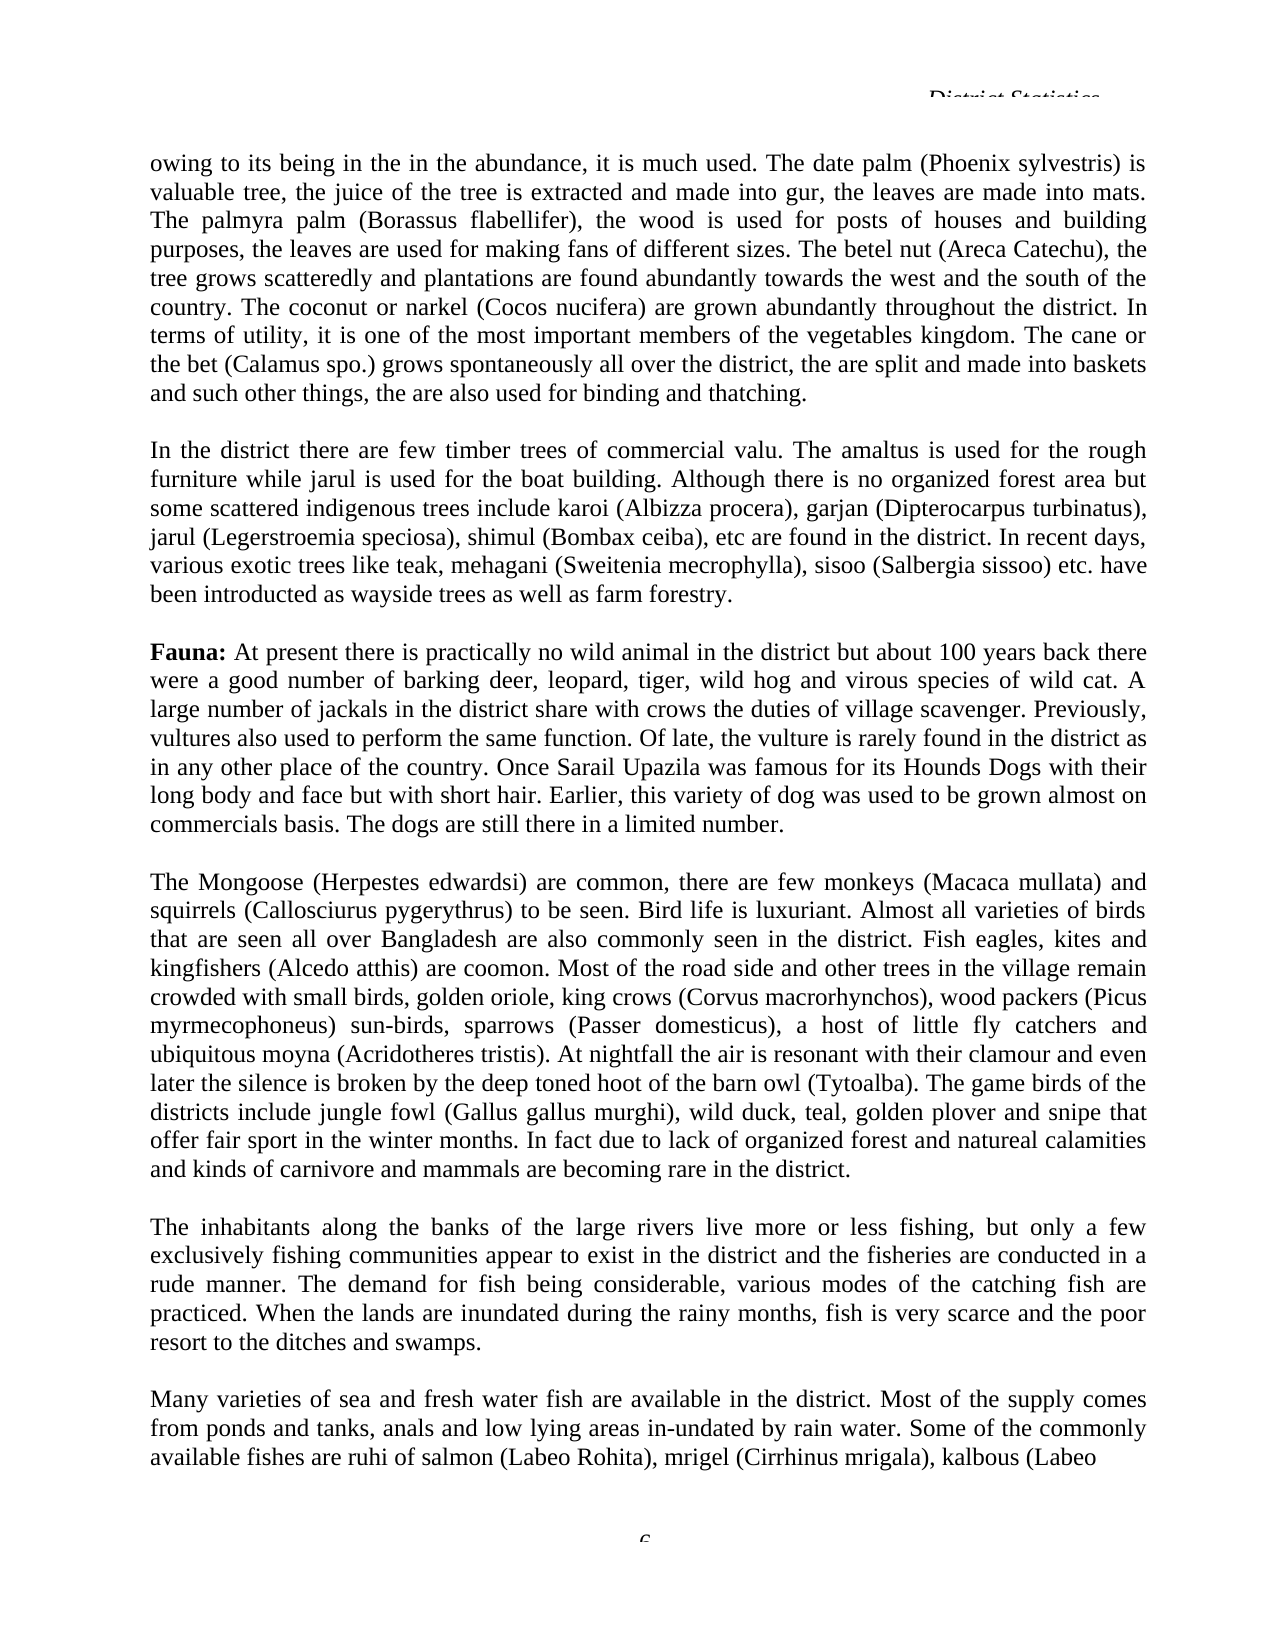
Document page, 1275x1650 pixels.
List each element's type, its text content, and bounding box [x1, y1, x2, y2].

text In the district there are few timber trees of commercial valu. The amaltus is used for the rough furniture while jarul is used for the boat building. Although there is no organized forest area but some scattered indigenous trees include karoi (Albizza procera), garjan (Dipterocarpus turbinatus), jarul (Legerstroemia speciosa), shimul (Bombax ceiba), etc are found in the district. In recent days, various exotic trees like teak, mehagani (Sweitenia mecrophylla), sisoo (Salbergia sissoo) etc. have been introducted as wayside trees as well as farm forestry. [150, 435, 1148, 608]
text owing to its being in the in the abundance, it is much used. The date palm (Phoenix sylvestris) is valuable tree, the juice of the tree is extracted and made into gur, the leaves are made into mats. The palmyra palm (Borassus flabellifer), the wood is used for posts of houses and building purposes, the leaves are used for making fans of different sizes. The betel nut (Areca Catechu), the tree grows scatteredly and plantations are found abundantly towards the west and the south of the country. The coconut or narkel (Cocos nucifera) are grown abundantly throughout the district. In terms of utility, it is one of the most important members of the vegetables kingdom. The cane or the bet (Calamus spo.) grows spontaneously all over the district, the are split and made into baskets and such other things, the are also used for binding and thatching. [150, 148, 1148, 407]
text Fauna: At present there is practically no wild animal in the district but about 100 years back there were a good number of barking deer, leopard, tiger, wild hog and virous species of wild cat. A large number of jackals in the district share with crows the duties of village scavenger. Previously, vultures also used to perform the same function. Of late, the vulture is rarely found in the district as in any other place of the country. Once Sarail Upazila was famous for its Hounds Dogs with their long body and face but with short hair. Earlier, this variety of dog was used to be grown almost on commercials basis. The dogs are still there in a limited number. [150, 637, 1148, 838]
text The Mongoose (Herpestes edwardsi) are common, there are few monkeys (Macaca mullata) and squirrels (Callosciurus pygerythrus) to be seen. Bird life is luxuriant. Almost all varieties of birds that are seen all over Bangladesh are also commonly seen in the district. Fish eagles, kites and kingfishers (Alcedo atthis) are coomon. Most of the road side and other trees in the village remain crowded with small birds, golden oriole, king crows (Corvus macrorhynchos), wood packers (Picus myrmecophoneus) sun-birds, sparrows (Passer domesticus), a host of little fly catchers and ubiquitous moyna (Acridotheres tristis). At nightfall the air is resonant with their clamour and even later the silence is broken by the deep toned hoot of the barn owl (Tytoalba). The game birds of the districts include jungle fowl (Gallus gallus murghi), wild duck, teal, golden plover and snipe that offer fair sport in the winter months. In fact due to lack of organized forest and natureal calamities and kinds of carnivore and mammals are becoming rare in the district. [150, 867, 1148, 1183]
text The inhabitants along the banks of the large rivers live more or less fishing, but only a few exclusively fishing communities appear to exist in the district and the fisheries are conducted in a rude manner. The demand for fish being considerable, various modes of the catching fish are practiced. When the lands are inundated during the rainy months, fish is very scarce and the poor resort to the ditches and swamps. [150, 1212, 1148, 1355]
text Many varieties of sea and fresh water fish are available in the district. Most of the supply comes from ponds and tanks, anals and low lying areas in-undated by rain water. Some of the commonly available fishes are ruhi of salmon (Labeo Rohita), mrigel (Cirrhinus mrigala), kalbous (Labeo [150, 1384, 1148, 1470]
